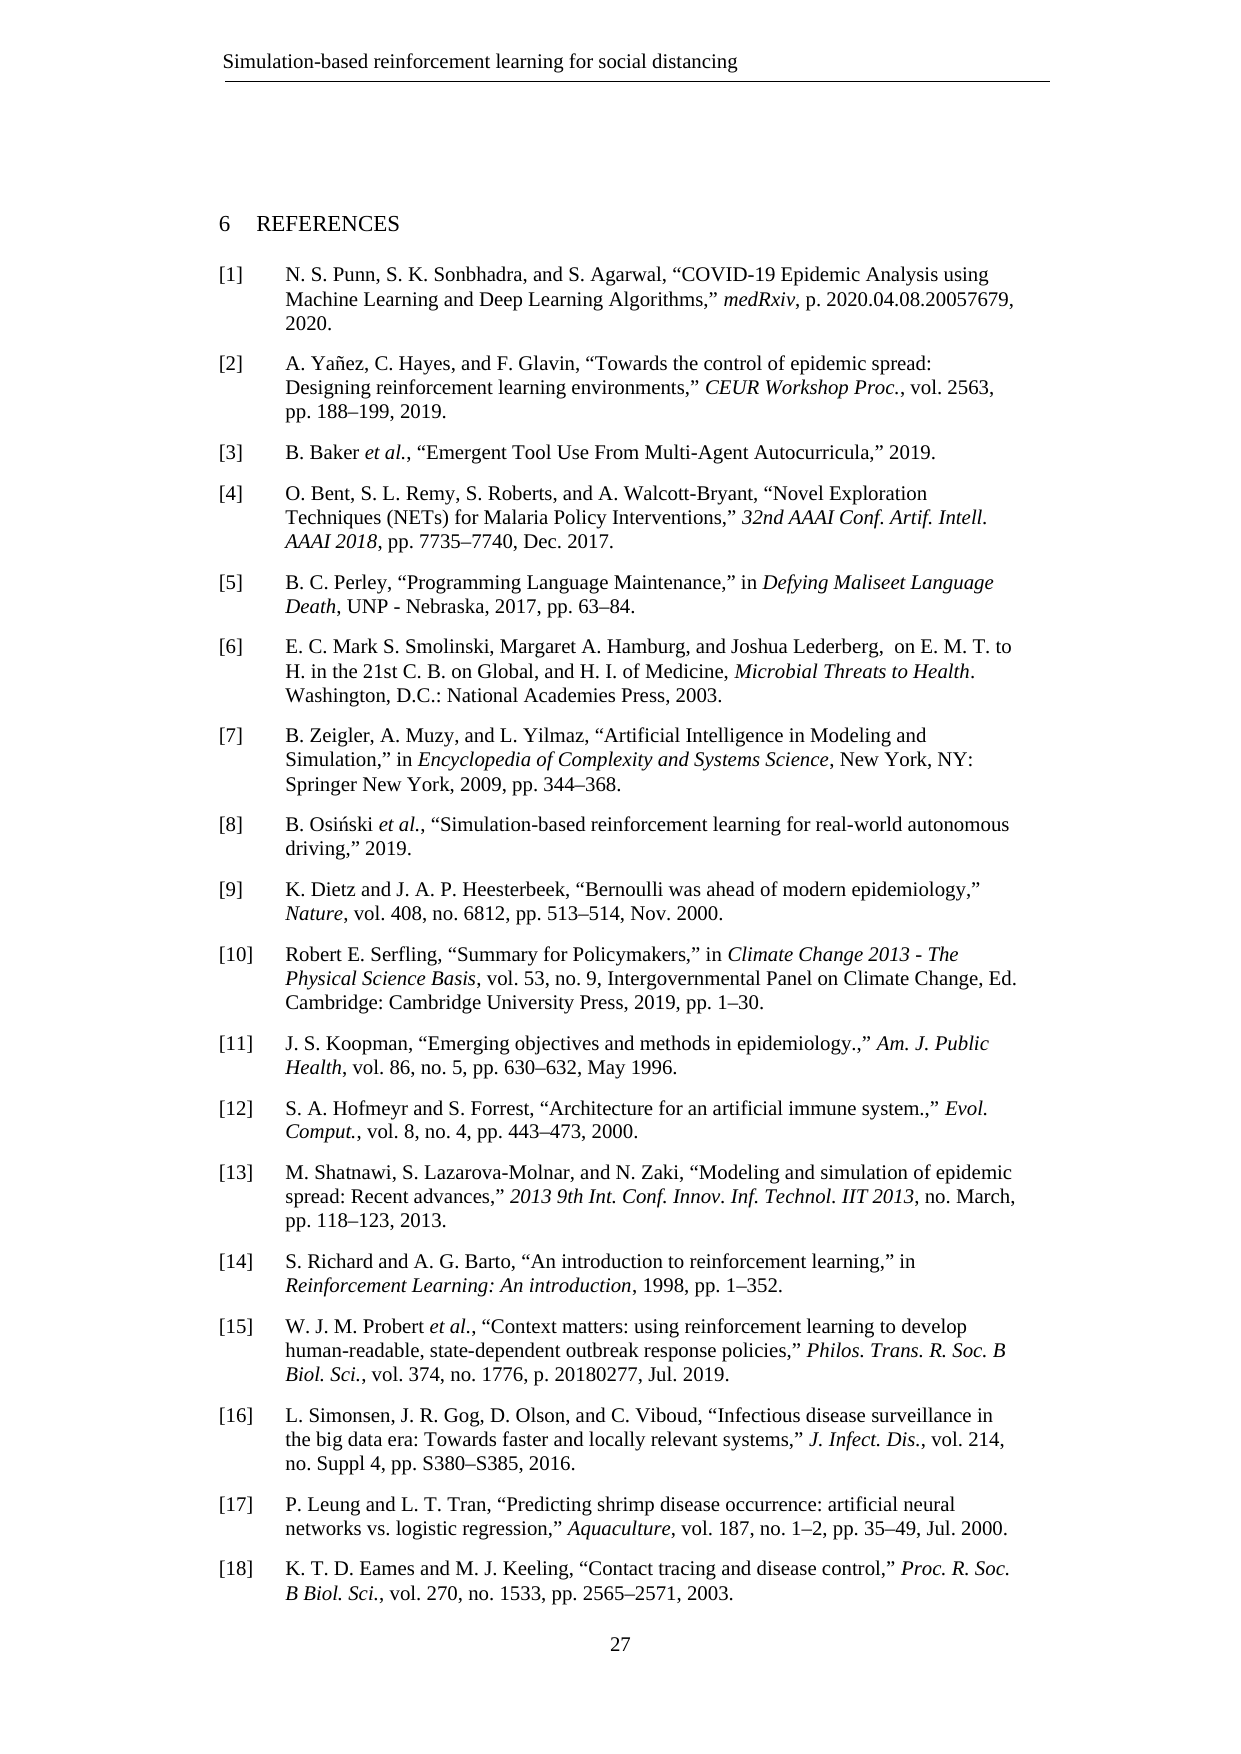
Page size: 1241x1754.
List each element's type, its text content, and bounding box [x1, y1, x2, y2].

text [12] S. A. Hofmeyr and S. Forrest, “Architecture for an artificial immune system.,” Evol. Comput., vol. 8, no. 4, pp. 443–473, 2000. [218, 1095, 1022, 1143]
text [17] P. Leung and L. T. Tran, “Predicting shrimp disease occurrence: artificial neural networks vs. logistic regression,” Aquaculture, vol. 187, no. 1–2, pp. 35–49, Jul. 2000. [218, 1492, 1022, 1540]
text [15] W. J. M. Probert et al., “Context matters: using reinforcement learning to develop human-readable, state-dependent outbreak response policies,” Philos. Trans. R. Soc. B Biol. Sci., vol. 374, no. 1776, p. 20180277, Jul. 2019. [218, 1314, 1022, 1386]
text [3] B. Baker et al., “Emergent Tool Use From Multi-Agent Autocurricula,” 2019. [218, 440, 1022, 464]
text [2] A. Yañez, C. Hayes, and F. Glavin, “Towards the control of epidemic spread: Designing reinforcement learning environments,” CEUR Workshop Proc., vol. 2563, pp. 188–199, 2019. [218, 351, 1022, 423]
text [11] J. S. Koopman, “Emerging objectives and methods in epidemiology.,” Am. J. Public Health, vol. 86, no. 5, pp. 630–632, May 1996. [218, 1031, 1022, 1079]
text [18] K. T. D. Eames and M. J. Keeling, “Contact tracing and disease control,” Proc. R. Soc. B Biol. Sci., vol. 270, no. 1533, pp. 2565–2571, 2003. [218, 1556, 1022, 1604]
text [4] O. Bent, S. L. Remy, S. Roberts, and A. Walcott-Bryant, “Novel Exploration Techniques (NETs) for Malaria Policy Interventions,” 32nd AAAI Conf. Artif. Intell. AAAI 2018, pp. 7735–7740, Dec. 2017. [218, 481, 1022, 553]
text [5] B. C. Perley, “Programming Language Maintenance,” in Defying Maliseet Language Death, UNP - Nebraska, 2017, pp. 63–84. [218, 570, 1022, 618]
text [7] B. Zeigler, A. Muzy, and L. Yilmaz, “Artificial Intelligence in Modeling and Simulation,” in Encyclopedia of Complexity and Systems Science, New York, NY: Springer New York, 2009, pp. 344–368. [218, 723, 1022, 796]
text [6] E. C. Mark S. Smolinski, Margaret A. Hamburg, and Joshua Lederberg, on E. M. T. to H. in the 21st C. B. on Global, and H. I. of Medicine, Microbial Threats to Health. Washington, D.C.: National Academies Press, 2003. [218, 634, 1022, 707]
text [16] L. Simonsen, J. R. Gog, D. Olson, and C. Viboud, “Infectious disease surveillance in the big data era: Towards faster and locally relevant systems,” J. Infect. Dis., vol. 214, no. Suppl 4, pp. S380–S385, 2016. [218, 1403, 1022, 1475]
subtitle REFERENCES [218, 210, 1022, 236]
text [14] S. Richard and A. G. Barto, “An introduction to reinforcement learning,” in Reinforcement Learning: An introduction, 1998, pp. 1–352. [218, 1249, 1022, 1297]
text [13] M. Shatnawi, S. Lazarova-Molnar, and N. Zaki, “Modeling and simulation of epidemic spread: Recent advances,” 2013 9th Int. Conf. Innov. Inf. Technol. IIT 2013, no. March, pp. 118–123, 2013. [218, 1160, 1022, 1232]
text [8] B. Osiński et al., “Simulation-based reinforcement learning for real-world autonomous driving,” 2019. [218, 812, 1022, 860]
text [10] Robert E. Serfling, “Summary for Policymakers,” in Climate Change 2013 - The Physical Science Basis, vol. 53, no. 9, Intergovernmental Panel on Climate Change, Ed. Cambridge: Cambridge University Press, 2019, pp. 1–30. [218, 942, 1022, 1014]
text [1] N. S. Punn, S. K. Sonbhadra, and S. Agarwal, “COVID-19 Epidemic Analysis using Machine Learning and Deep Learning Algorithms,” medRxiv, p. 2020.04.08.20057679, 2020. [218, 262, 1022, 334]
text [9] K. Dietz and J. A. P. Heesterbeek, “Bernoulli was ahead of modern epidemiology,” Nature, vol. 408, no. 6812, pp. 513–514, Nov. 2000. [218, 877, 1022, 925]
